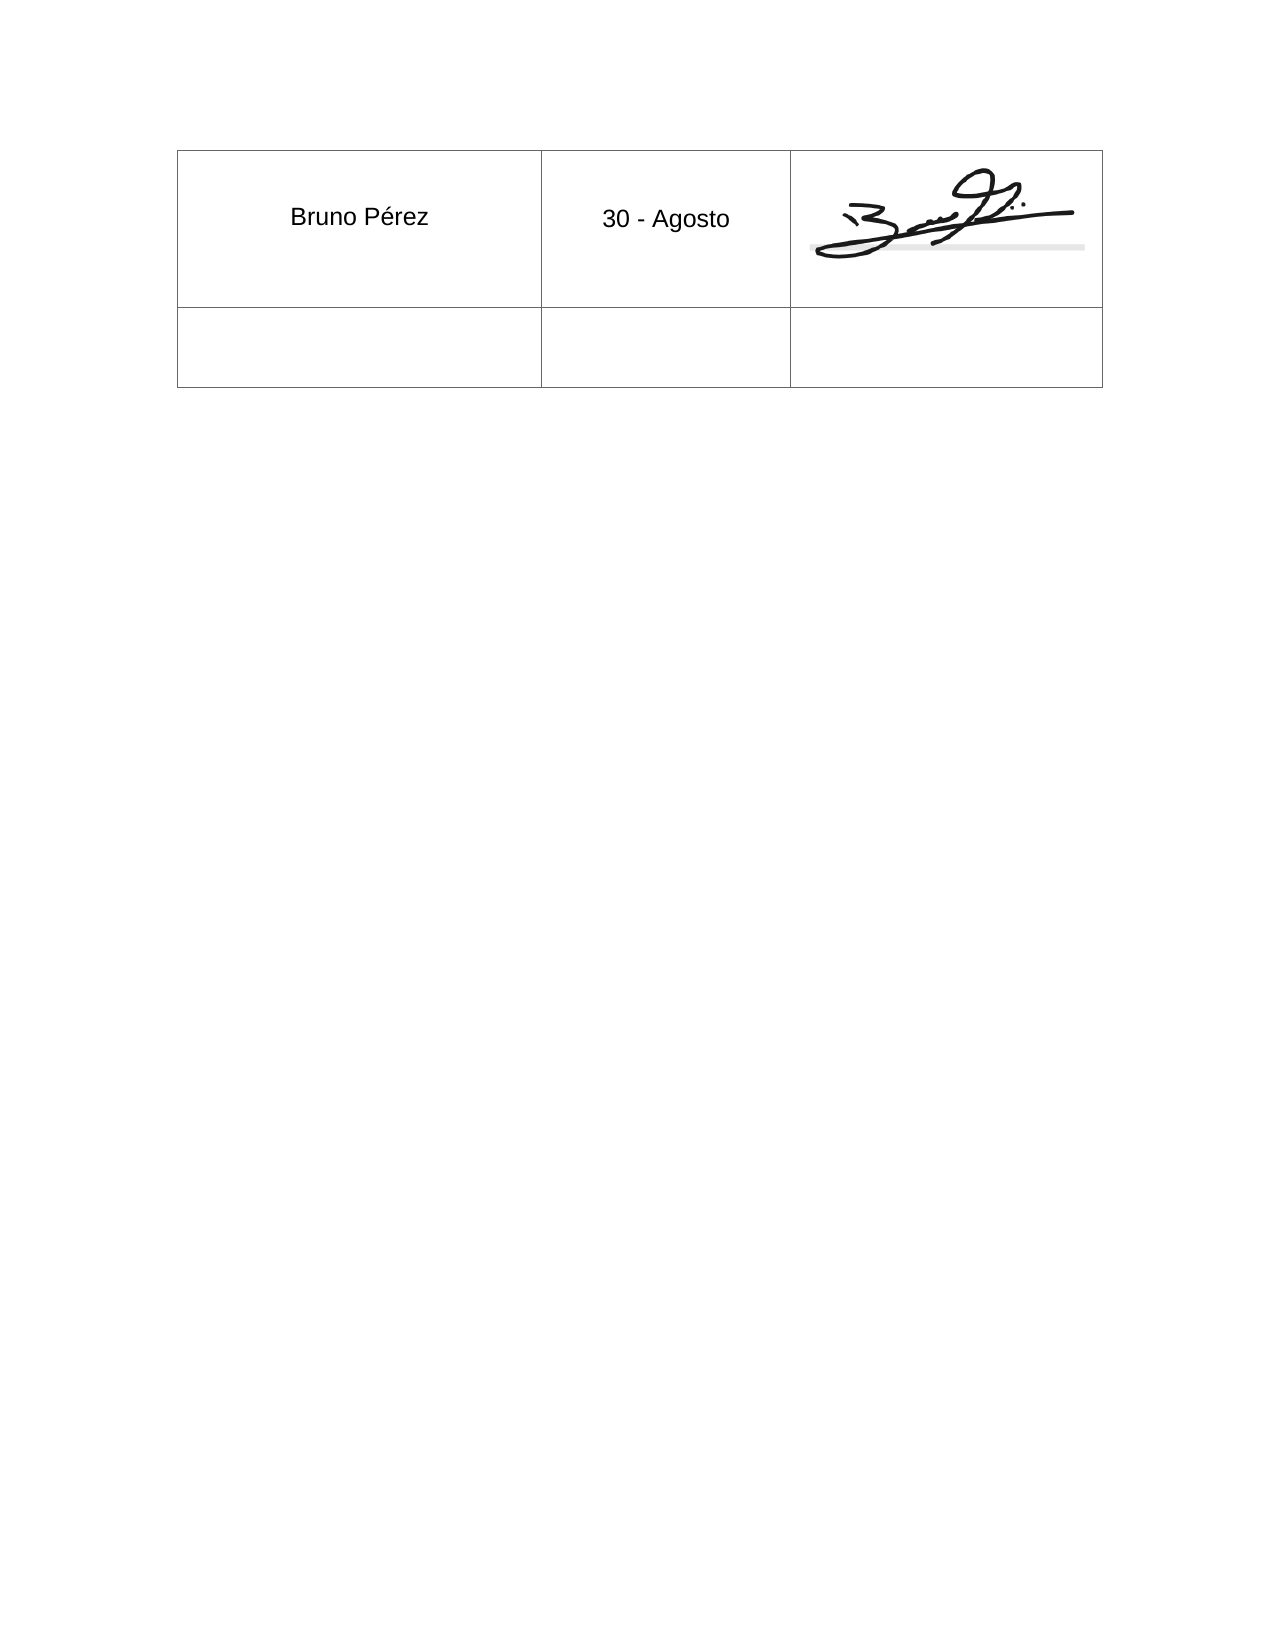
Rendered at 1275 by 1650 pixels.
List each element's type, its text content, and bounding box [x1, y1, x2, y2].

table_cell [542, 308, 790, 387]
picture [801, 151, 1092, 272]
table_cell [178, 308, 541, 387]
table_cell 30 - Agosto [542, 151, 790, 307]
table_cell [791, 308, 1102, 387]
table_cell Bruno Pérez [178, 151, 541, 307]
table_cell [791, 151, 1102, 307]
